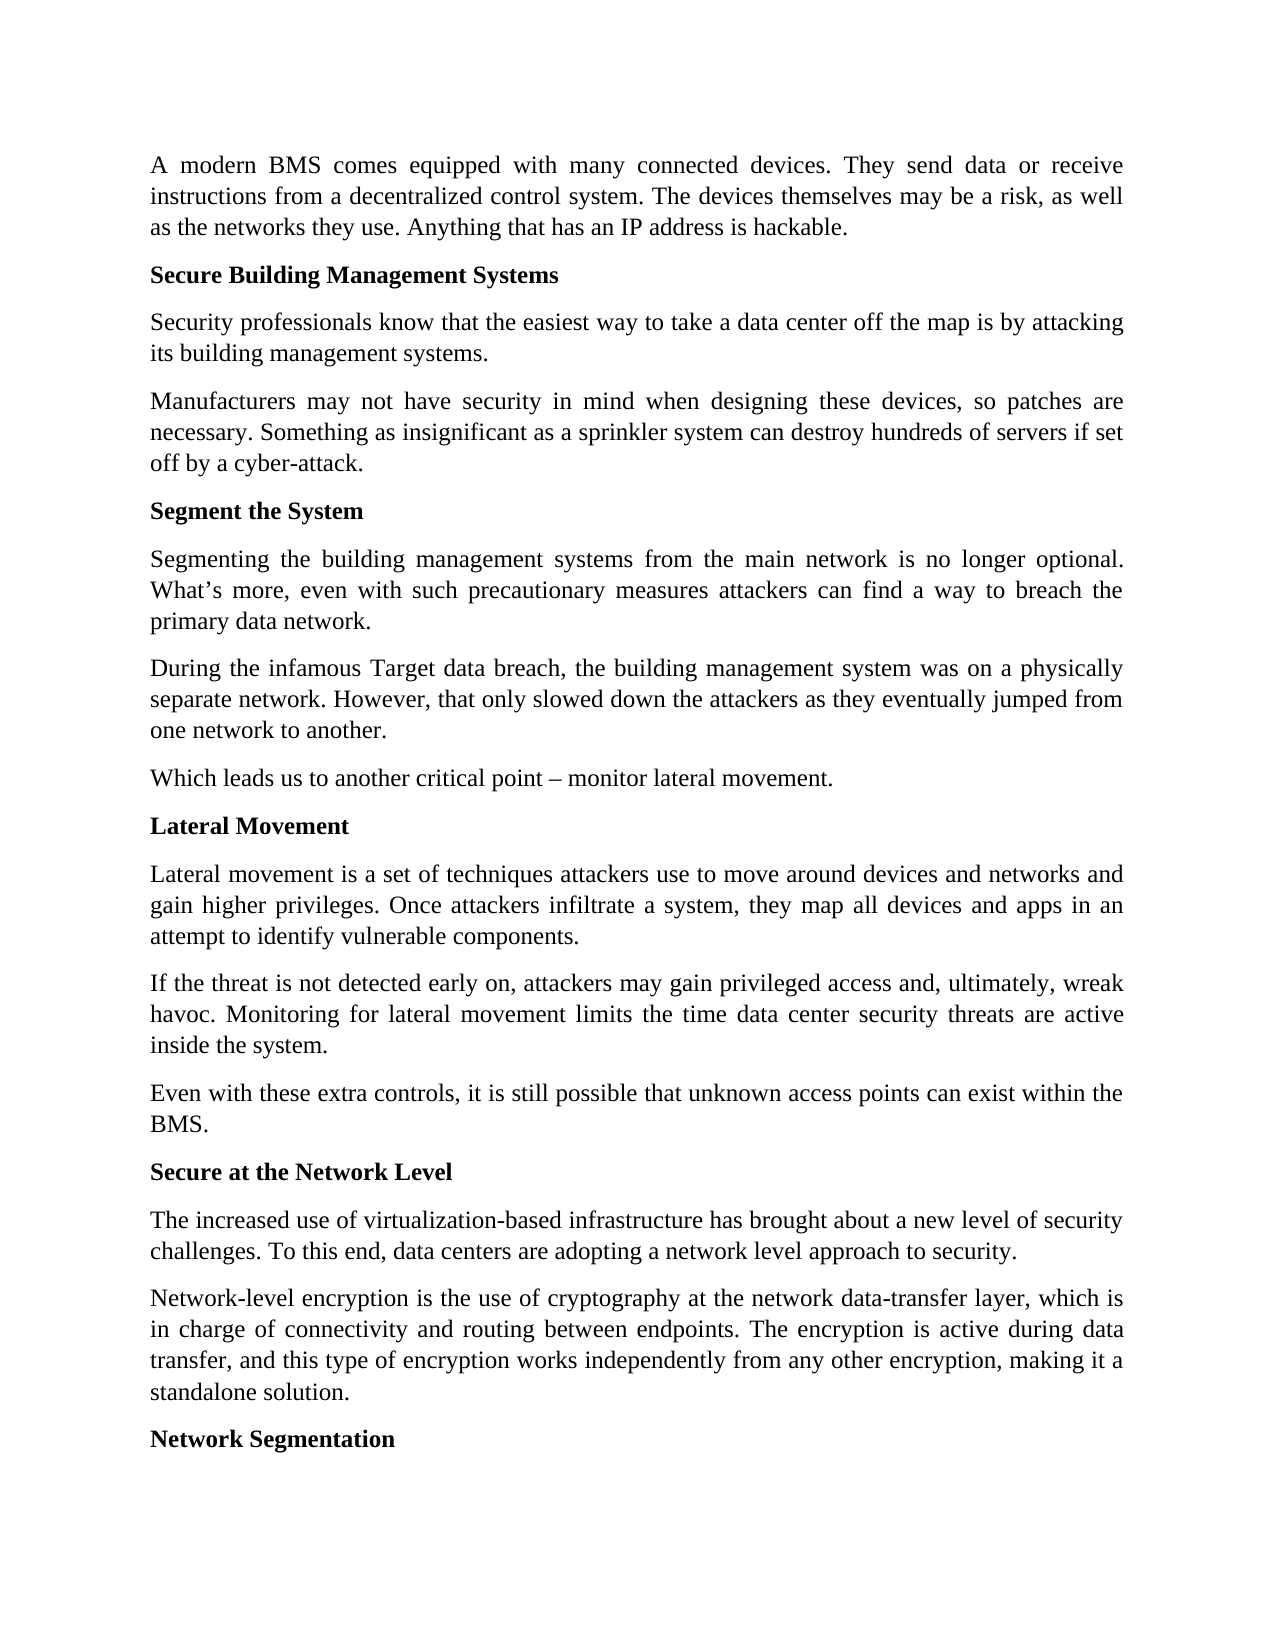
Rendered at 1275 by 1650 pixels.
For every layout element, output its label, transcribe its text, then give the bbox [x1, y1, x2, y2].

text Secure Building Management Systems [150, 260, 1125, 288]
text Lateral Movement [150, 811, 1125, 840]
text Network Segmentation [150, 1424, 1125, 1453]
text Network-level encryption is the use of cryptography at the network data-transfer layer, which is in charge of connectivity and routing between endpoints. The encryption is active during data transfer, and this type of encryption works independently from any other encryption, making it a standalone solution. [150, 1283, 1125, 1405]
text Manufacturers may not have security in mind when designing these devices, so patches are necessary. Something as insignificant as a sprinkler system can destroy hundreds of servers if set off by a cyber-attack. [150, 386, 1125, 477]
text Secure at the Network Level [150, 1157, 1125, 1186]
text During the infamous Target data breach, the building management system was on a physically separate network. However, that only slowed down the attackers as they eventually jumped from one network to another. [150, 653, 1125, 744]
text Which leads us to another critical point – monitor lateral movement. [150, 763, 1125, 792]
text Segment the System [150, 496, 1125, 525]
text Lateral movement is a set of techniques attackers use to move around devices and networks and gain higher privileges. Once attackers infiltrate a system, they map all devices and apps in an attempt to identify vulnerable components. [150, 859, 1125, 949]
text Segmenting the building management systems from the main network is no longer optional. What’s more, even with such precautionary measures attackers can find a way to breach the primary data network. [150, 544, 1125, 634]
text The increased use of virtualization-based infrastructure has brought about a new level of security challenges. To this end, data centers are adopting a network level approach to security. [150, 1205, 1125, 1264]
text Even with these extra controls, it is still possible that unknown access points can exist within the BMS. [150, 1078, 1125, 1138]
text Security professionals know that the easiest way to take a data center off the map is by attacking its building management systems. [150, 307, 1125, 367]
text If the threat is not detected early on, attackers may gain privileged access and, ultimately, wreak havoc. Monitoring for lateral movement limits the time data center security threats are active inside the system. [150, 968, 1125, 1059]
text A modern BMS comes equipped with many connected devices. They send data or receive instructions from a decentralized control system. The devices themselves may be a risk, as well as the networks they use. Anything that has an IP address is hackable. [150, 150, 1125, 241]
